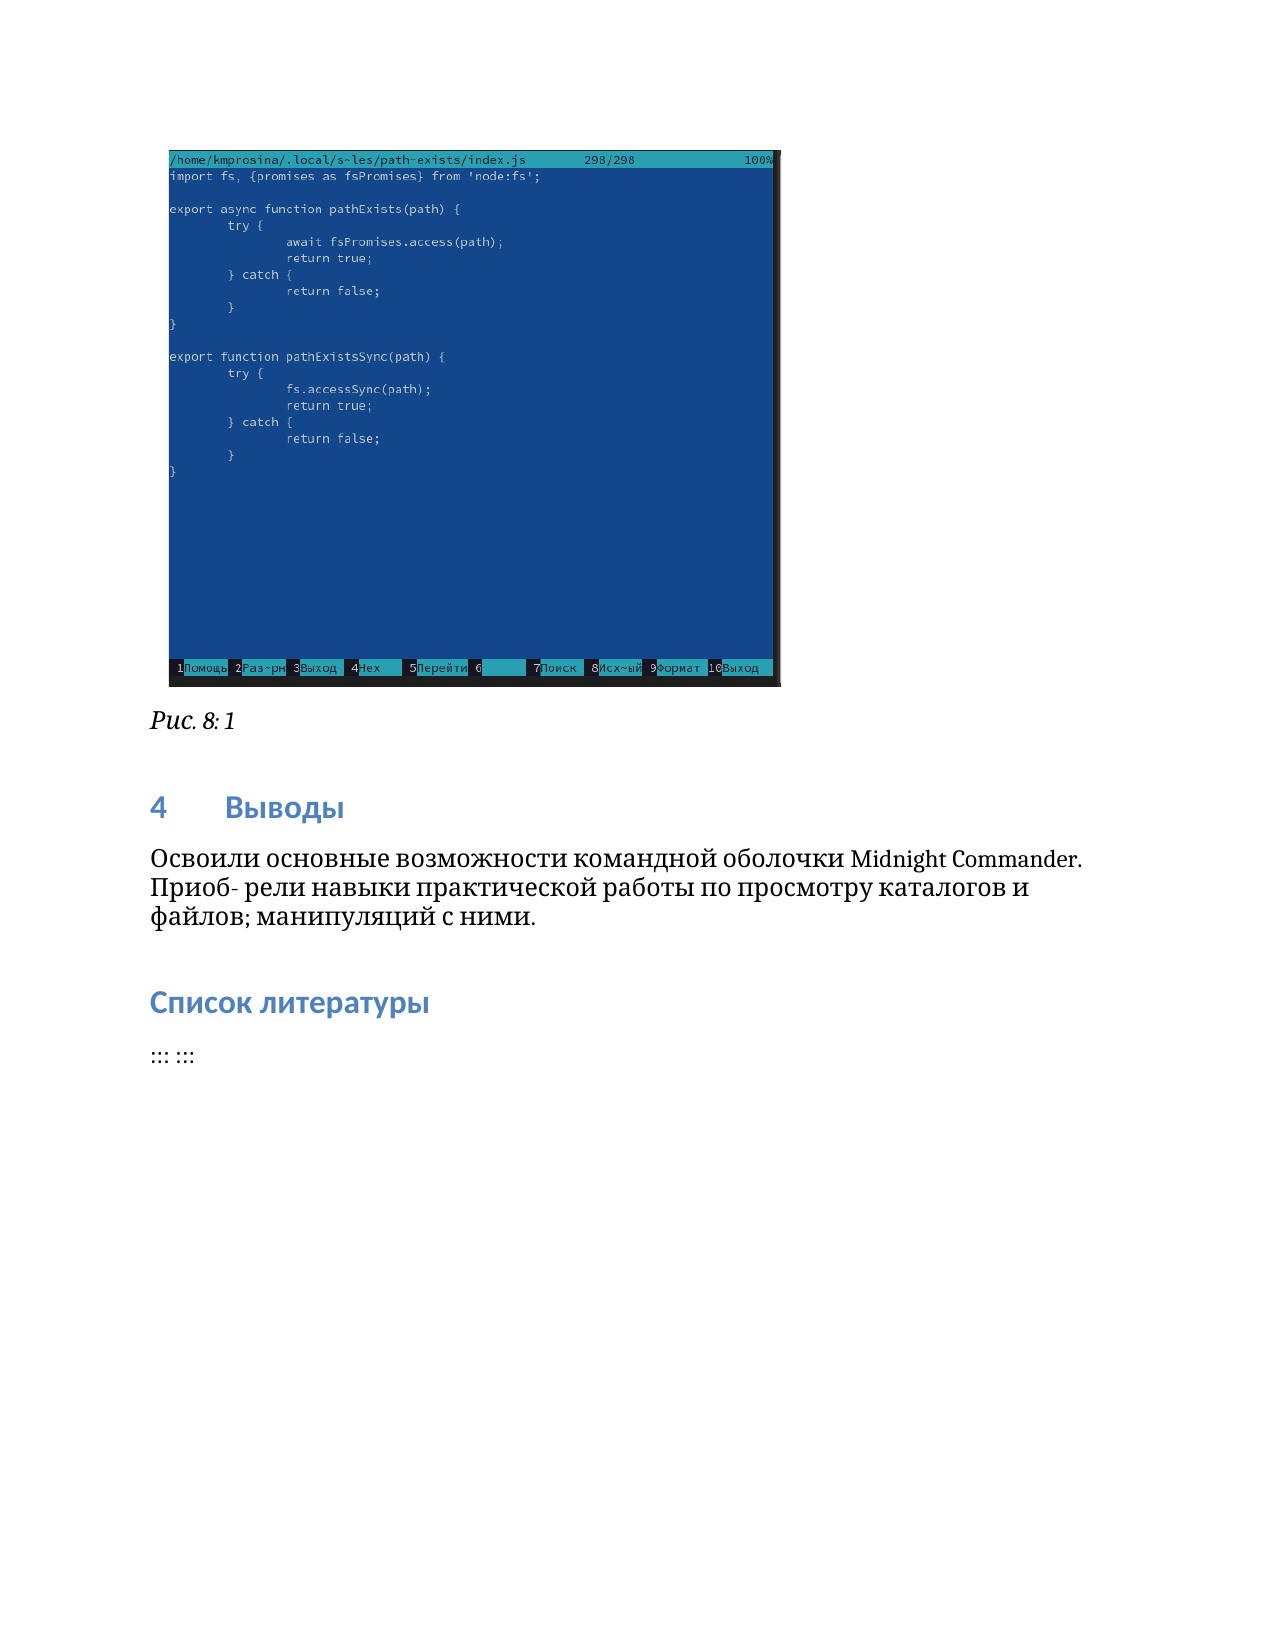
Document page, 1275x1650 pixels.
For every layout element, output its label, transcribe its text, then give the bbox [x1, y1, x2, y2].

text Освоили основные возможности командной оболочки Midnight Commander. Приоб- рели навыки практической работы по просмотру каталогов и файлов; манипуляций с ними. [150, 845, 1125, 932]
subtitle Список литературы [150, 982, 1125, 1022]
text Рис. 8: 1 [150, 707, 1125, 736]
picture [168, 150, 782, 687]
subtitle 4 Выводы [150, 786, 1125, 827]
text ::: ::: [150, 1041, 1125, 1070]
